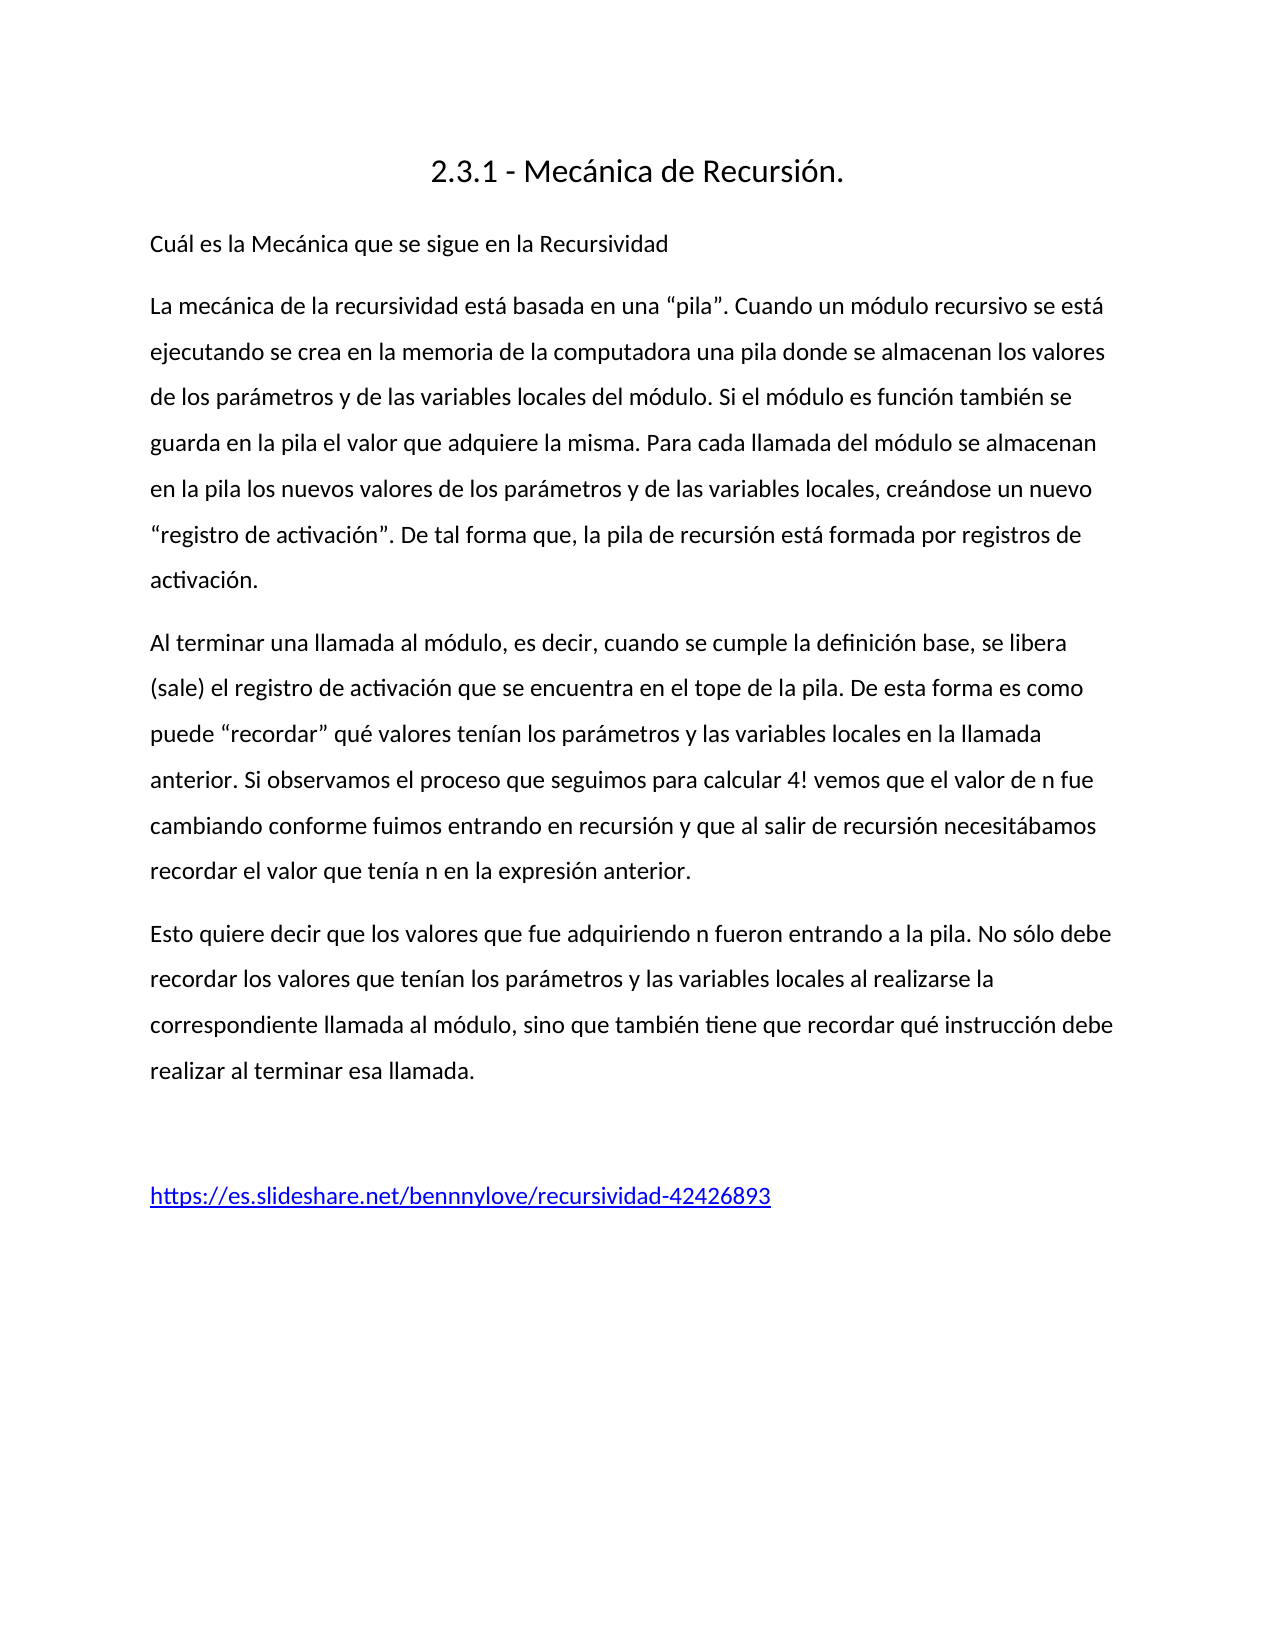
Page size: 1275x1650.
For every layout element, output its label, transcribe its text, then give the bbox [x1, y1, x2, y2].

text 2.3.1 - Mecánica de Recursión. [150, 150, 1125, 191]
text Cuál es la Mecánica que se sigue en la Recursividad [150, 228, 1125, 258]
text https://es.slideshare.net/bennnylove/recursividad-42426893 [150, 1180, 1125, 1210]
text Esto quiere decir que los valores que fue adquiriendo n fueron entrando a la pila. No sólo debe recordar los valores que tenían los parámetros y las variables locales al realizarse la correspondiente llamada al módulo, sino que también tiene que recordar qué instrucción debe realizar al terminar esa llamada. [150, 918, 1125, 1086]
text Al terminar una llamada al módulo, es decir, cuando se cumple la definición base, se libera (sale) el registro de activación que se encuentra en el tope de la pila. De esta forma es como puede “recordar” qué valores tenían los parámetros y las variables locales en la llamada anterior. Si observamos el proceso que seguimos para calcular 4! vemos que el valor de n fue cambiando conforme fuimos entrando en recursión y que al salir de recursión necesitábamos recordar el valor que tenía n en la expresión anterior. [150, 627, 1125, 886]
text La mecánica de la recursividad está basada en una “pila”. Cuando un módulo recursivo se está ejecutando se crea en la memoria de la computadora una pila donde se almacenan los valores de los parámetros y de las variables locales del módulo. Si el módulo es función también se guarda en la pila el valor que adquiere la misma. Para cada llamada del módulo se almacenan en la pila los nuevos valores de los parámetros y de las variables locales, creándose un nuevo “registro de activación”. De tal forma que, la pila de recursión está formada por registros de activación. [150, 290, 1125, 595]
